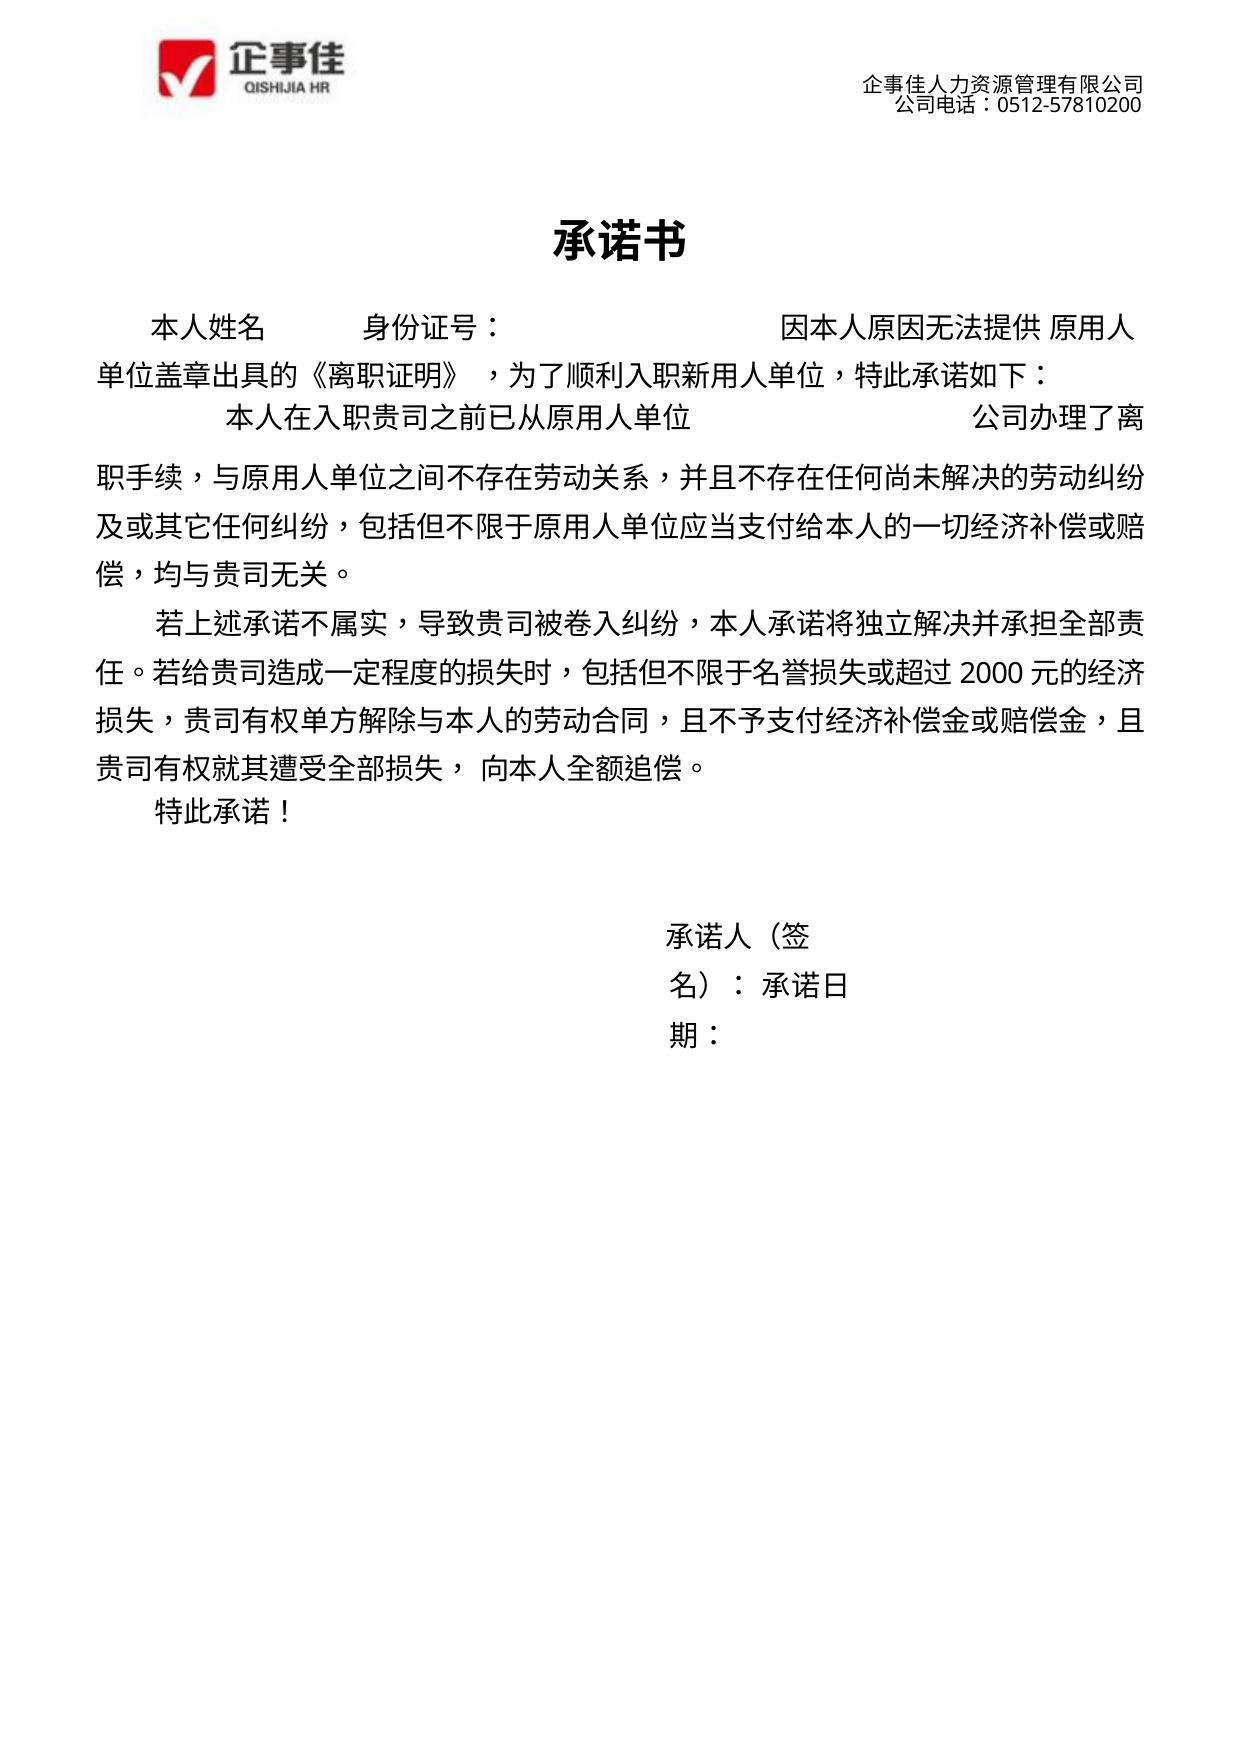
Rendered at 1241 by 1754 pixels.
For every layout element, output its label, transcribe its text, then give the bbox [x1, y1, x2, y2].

picture [142, 17, 363, 121]
text 企事佳人力资源管理有限公司 公司电话：0512-57810200 [862, 74, 1146, 119]
text 若上述承诺不属实，导致贵司被卷入纠纷，本人承诺将独立解决并承担全部责 任。若给贵司造成一定程度的损失时，包括但不限于名誉损失或超过 2000 元的经济 损失，贵司有权单方解除与本人的劳动合同，且不予支付经济补偿金或赔偿金，且 贵司有权就其遭受全部损失， 向本人全额追偿。 [96, 603, 1146, 788]
text 本人姓名 身份证号： 因本人原因无法提供 原用人单位盖章出具的《离职证明》 ，为了顺利入职新用人单位，特此承诺如下： [96, 307, 1140, 395]
text 特此承诺！ [154, 797, 1146, 829]
text 职手续，与原用人单位之间不存在劳动关系，并且不存在任何尚未解决的劳动纠纷 及或其它任何纠纷，包括但不限于原用人单位应当支付给本人的一切经济补偿或赔 偿，均与贵司无关。 [96, 458, 1146, 594]
text 本人在入职贵司之前已从原用人单位 公司办理了离 [96, 404, 1146, 435]
text 承诺书 [553, 219, 1146, 268]
text 承诺人（签名）： 承诺日期： [666, 916, 891, 1055]
